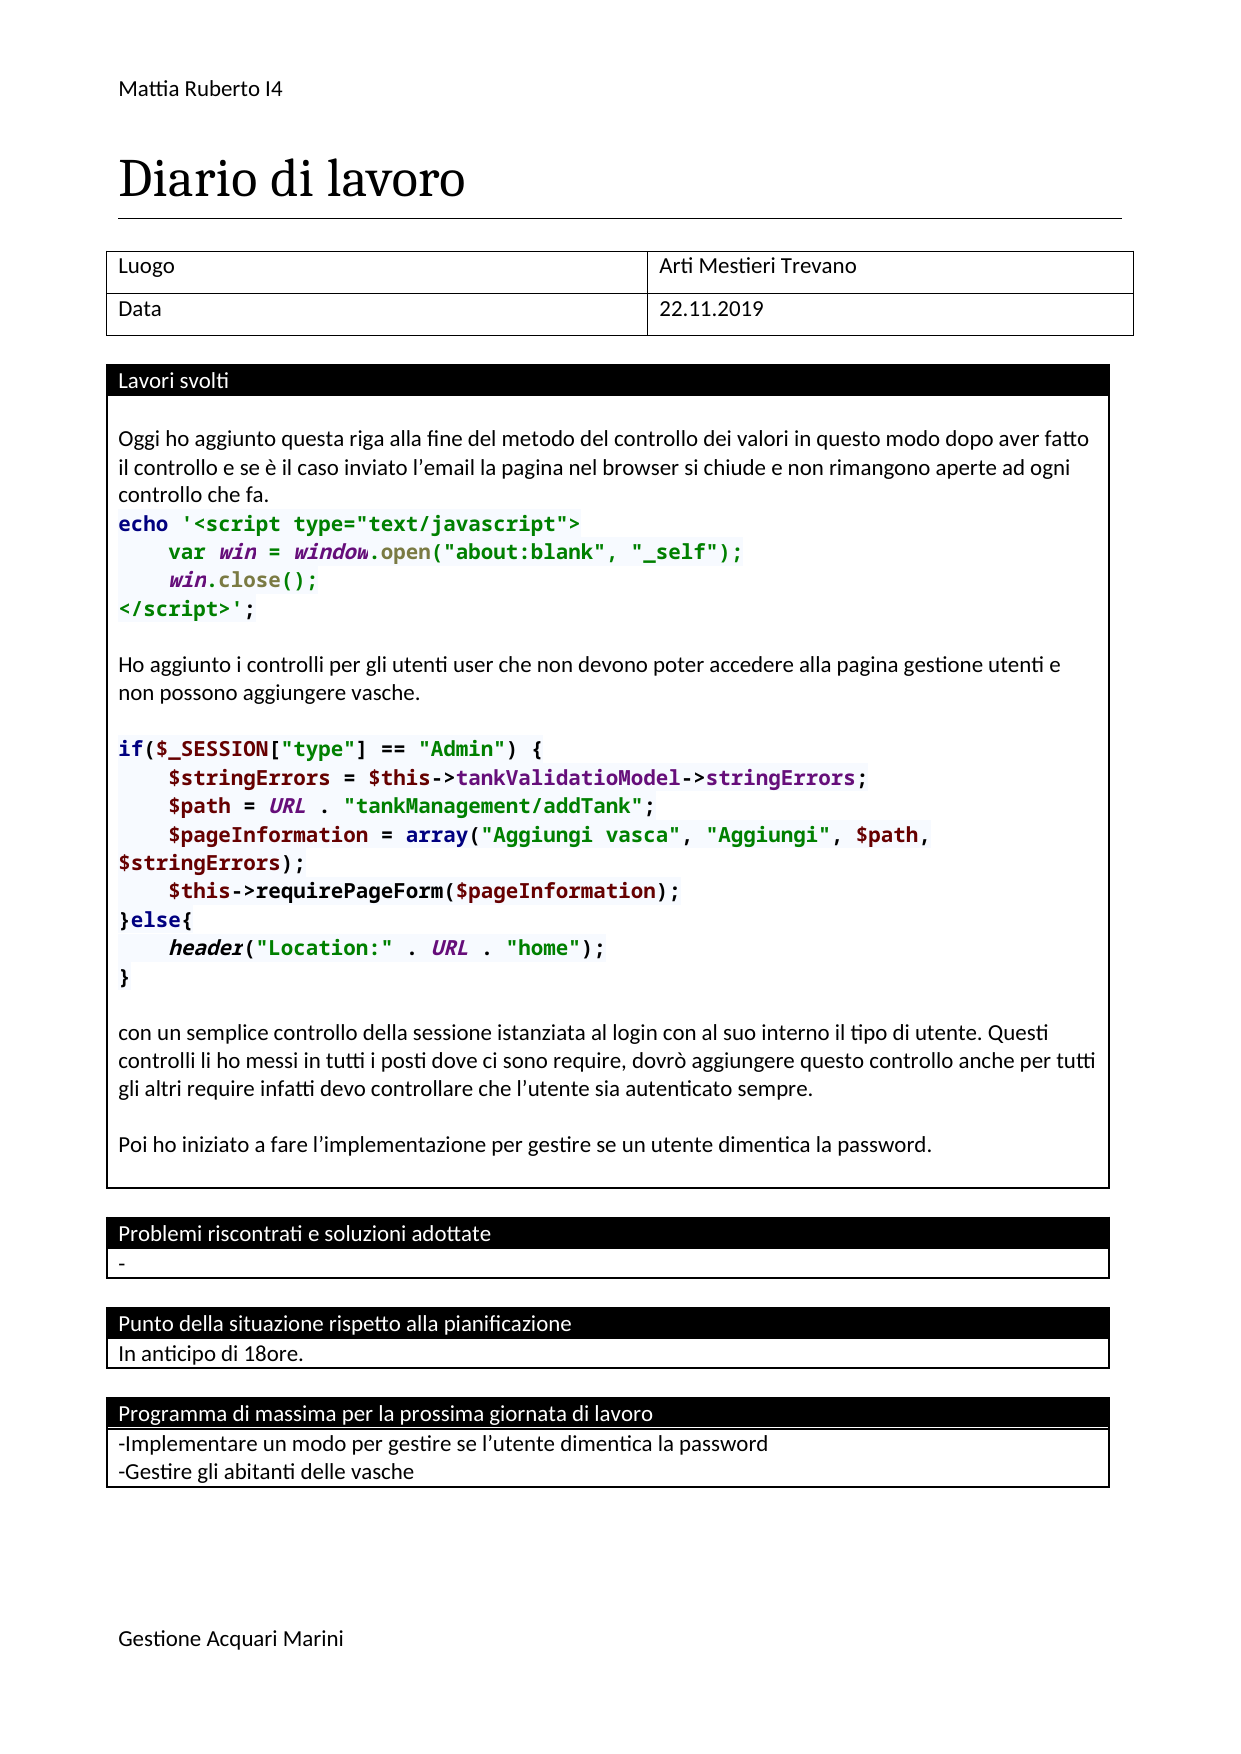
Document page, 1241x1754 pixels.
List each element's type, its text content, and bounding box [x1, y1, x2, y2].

table_cell Data [107, 294, 647, 335]
title Diario di lavoro [118, 148, 1122, 218]
table_header Arti Mestieri Trevano [648, 252, 1133, 293]
table_header Problemi riscontrati e soluzioni adottate [108, 1219, 1108, 1247]
table_header Luogo [107, 252, 647, 293]
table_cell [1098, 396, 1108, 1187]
table_header Punto della situazione rispetto alla pianificazione [108, 1309, 1108, 1337]
table_header Programma di massima per la prossima giornata di lavoro [108, 1399, 1108, 1427]
table_cell 22.11.2019 [648, 294, 1133, 335]
table_cell In anticipo di 18ore. [108, 1339, 1108, 1367]
table_cell -Implementare un modo per gestire se l’utente dimentica la password -Gestire gli abitanti delle vasche [108, 1430, 1108, 1486]
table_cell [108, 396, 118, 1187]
table_header Lavori svolti [108, 366, 1108, 394]
